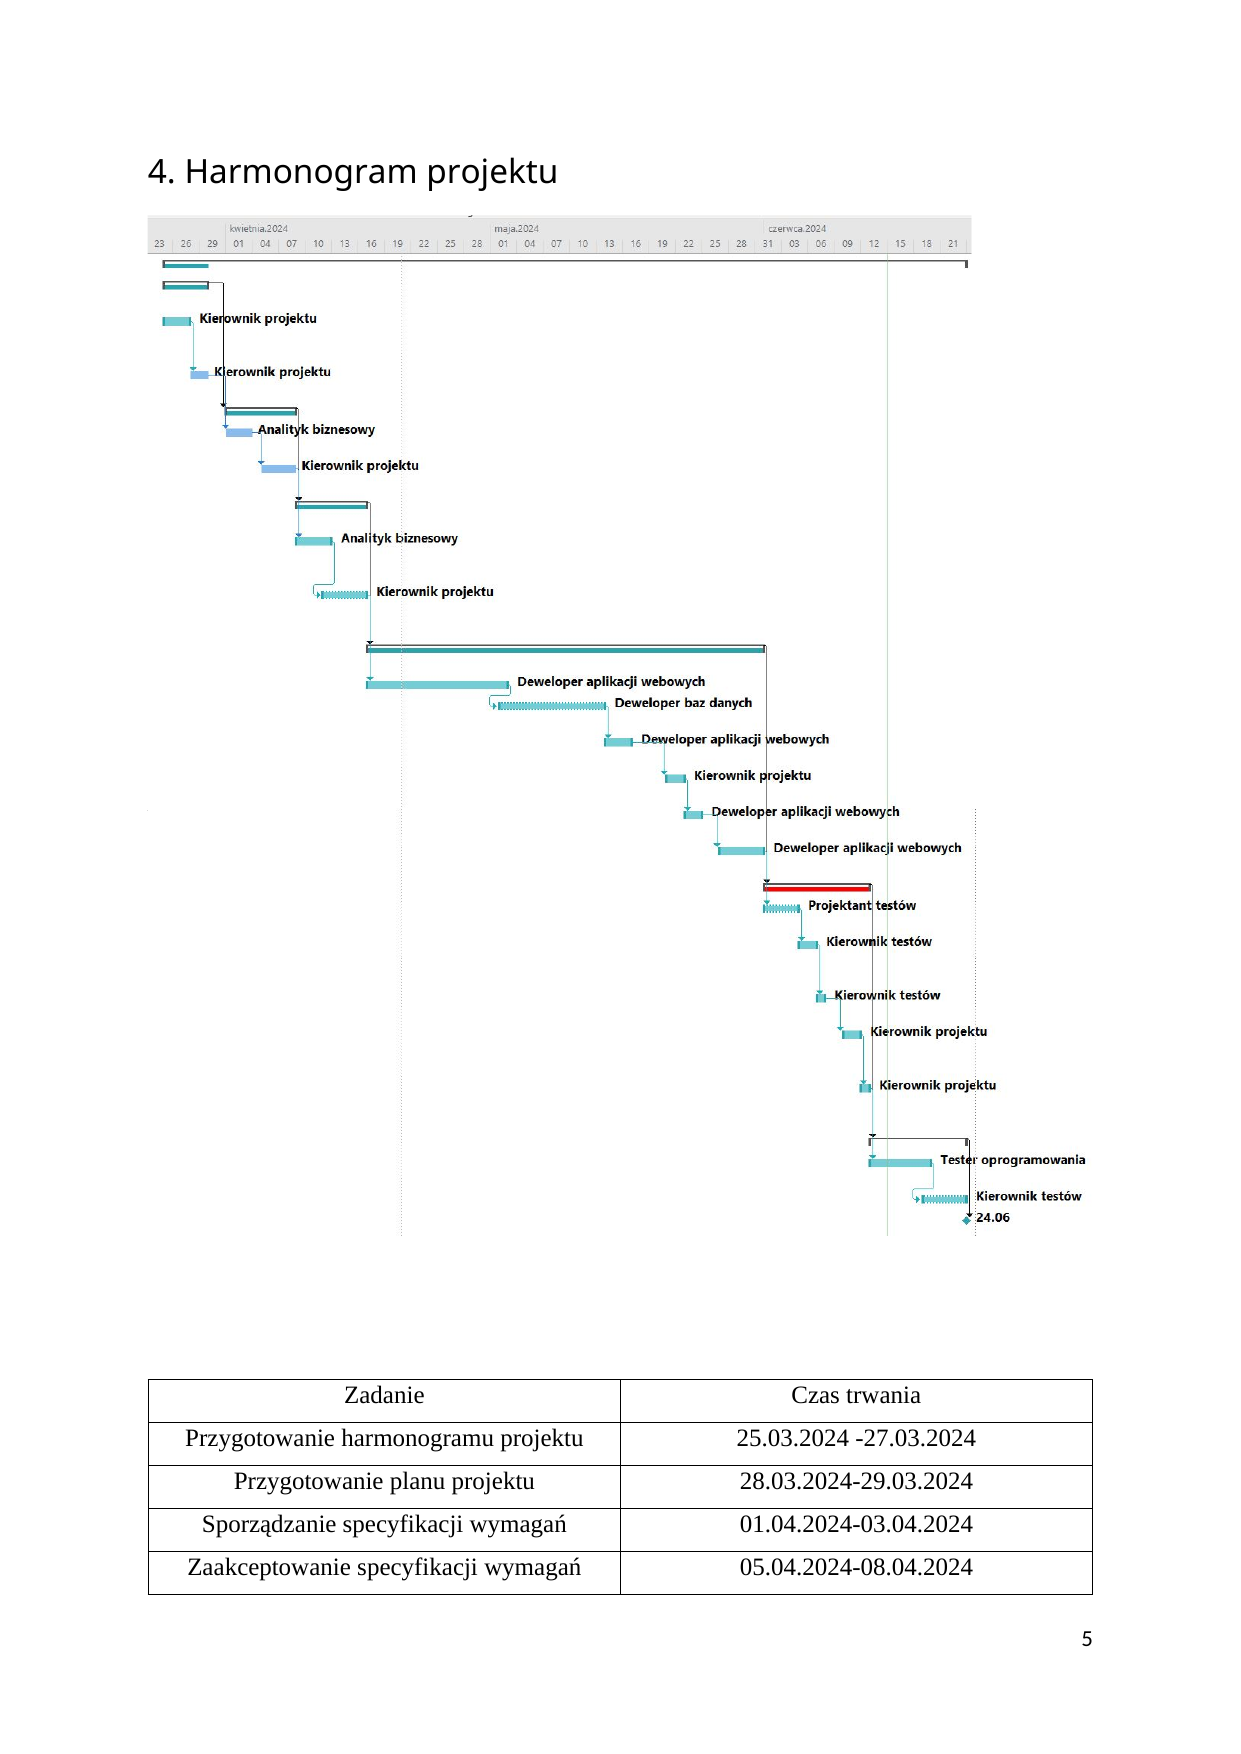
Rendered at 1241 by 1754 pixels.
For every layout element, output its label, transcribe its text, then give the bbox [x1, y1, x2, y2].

table_cell Przygotowanie planu projektu [149, 1466, 620, 1508]
subtitle 4. Harmonogram projektu [148, 148, 1093, 193]
table_header Zadanie [149, 1380, 620, 1422]
table_cell Sporządzanie specyfikacji wymagań [149, 1509, 620, 1551]
table_cell 05.04.2024-08.04.2024 [621, 1552, 1092, 1594]
table_cell Przygotowanie harmonogramu projektu [149, 1423, 620, 1465]
table_header Czas trwania [621, 1380, 1092, 1422]
table_cell 01.04.2024-03.04.2024 [621, 1509, 1092, 1551]
table_cell Zaakceptowanie specyfikacji wymagań [149, 1552, 620, 1594]
table_cell 28.03.2024-29.03.2024 [621, 1466, 1092, 1508]
table_cell 25.03.2024 -27.03.2024 [621, 1423, 1092, 1465]
picture [147, 215, 1092, 1247]
